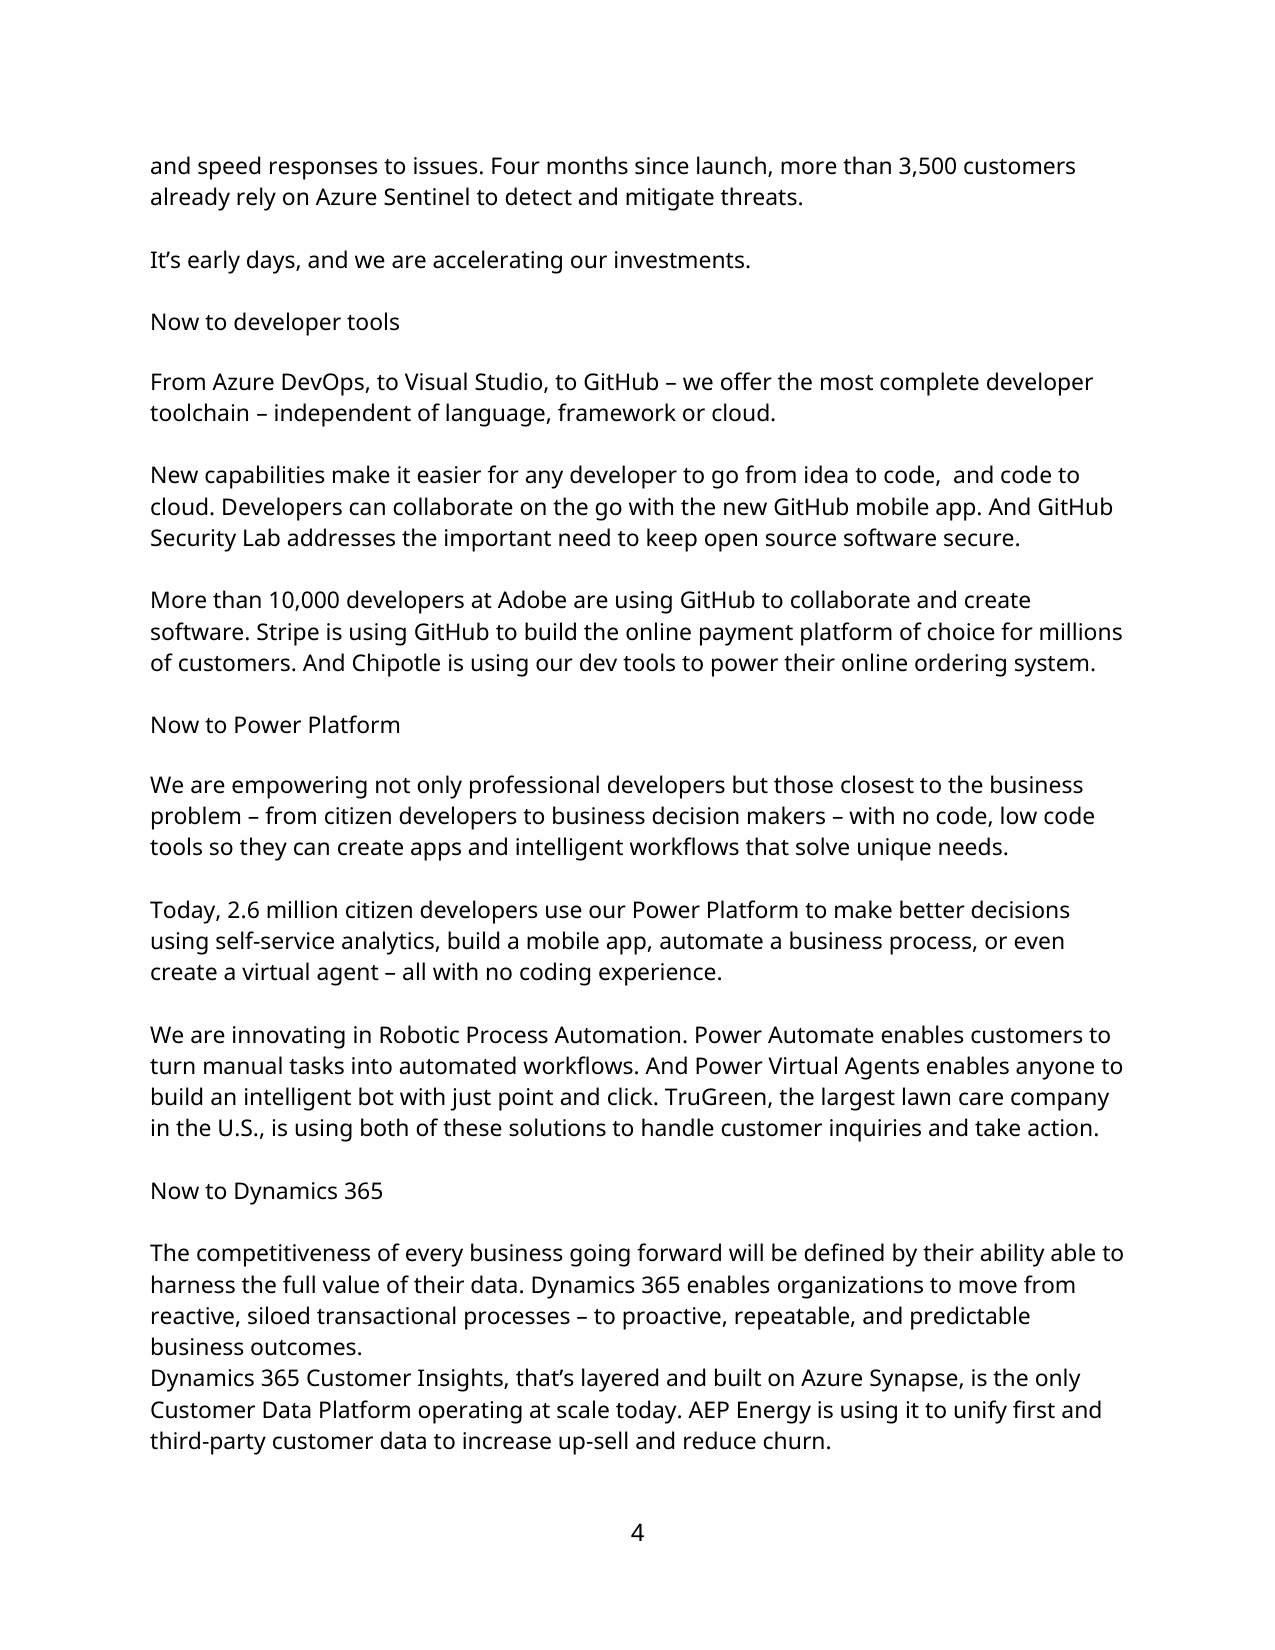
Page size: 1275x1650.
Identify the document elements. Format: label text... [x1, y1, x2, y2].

text New capabilities make it easier for any developer to go from idea to code, and code to cloud. Developers can collaborate on the go with the new GitHub mobile app. And GitHub Security Lab addresses the important need to keep open source software secure. [150, 459, 1125, 553]
text Dynamics 365 Customer Insights, that’s layered and built on Azure Synapse, is the only Customer Data Platform operating at scale today. AEP Energy is using it to unify first and third-party customer data to increase up-sell and reduce churn. [150, 1362, 1125, 1456]
text The competitiveness of every business going forward will be defined by their ability able to harness the full value of their data. Dynamics 365 enables organizations to move from reactive, siloed transactional processes – to proactive, repeatable, and predictable business outcomes. [150, 1237, 1125, 1362]
text Today, 2.6 million citizen developers use our Power Platform to make better decisions using self-service analytics, build a mobile app, automate a business process, or even create a virtual agent – all with no coding experience. [150, 893, 1125, 987]
text Now to Dynamics 365 [150, 1175, 1125, 1206]
text We are innovating in Robotic Process Automation. Power Automate enables customers to turn manual tasks into automated workflows. And Power Virtual Agents enables anyone to build an intelligent bot with just point and click. TruGreen, the largest lawn care company in the U.S., is using both of these solutions to handle customer inquiries and take action. [150, 1018, 1125, 1143]
text Now to Power Platform [150, 709, 1125, 768]
text More than 10,000 developers at Adobe are using GitHub to collaborate and create software. Stripe is using GitHub to build the online payment platform of choice for millions of customers. And Chipotle is using our dev tools to power their online ordering system. [150, 584, 1125, 678]
text From Azure DevOps, to Visual Studio, to GitHub – we offer the most complete developer toolchain – independent of language, framework or cloud. [150, 366, 1125, 428]
text We are empowering not only professional developers but those closest to the business problem – from citizen developers to business decision makers – with no code, low code tools so they can create apps and intelligent workflows that solve unique needs. [150, 768, 1125, 862]
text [150, 150, 1125, 366]
